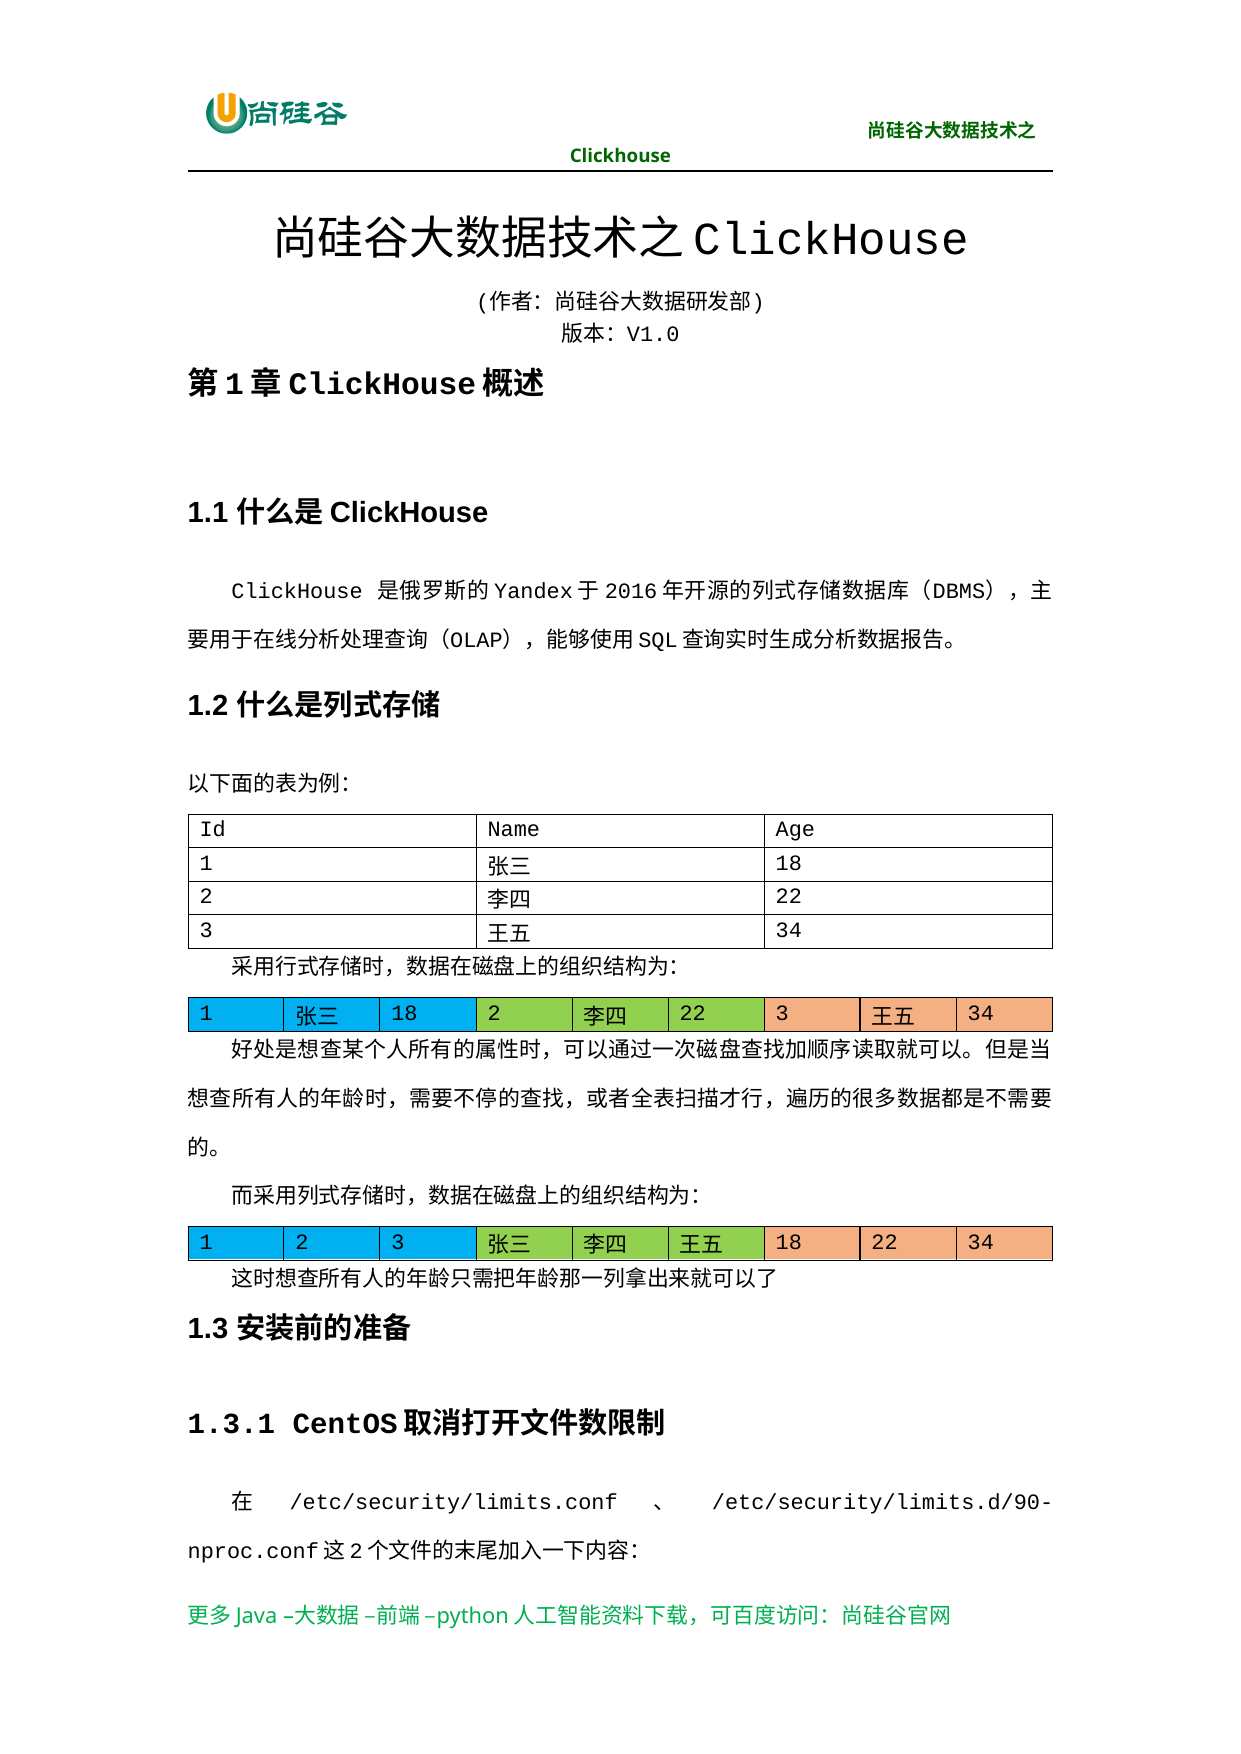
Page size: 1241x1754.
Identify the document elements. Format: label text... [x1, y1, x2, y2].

text 1.1 什么是ClickHouse [187, 477, 1053, 542]
table_cell 18 [765, 848, 1052, 881]
table_header 1 [189, 998, 283, 1031]
text 1.3.1 CentOS取消打开文件数限制 [187, 1388, 1053, 1453]
table_cell 李四 [477, 882, 764, 914]
table_header 18 [765, 1227, 859, 1259]
table_header 34 [957, 998, 1052, 1031]
text 版本：V1.0 [187, 316, 1053, 348]
text 采用行式存储时，数据在磁盘上的组织结构为： [187, 949, 1053, 981]
table_header 3 [380, 1227, 476, 1259]
table_cell 张三 [477, 848, 764, 881]
table_header Name [477, 815, 764, 847]
table_header 2 [284, 1227, 379, 1259]
table_header 张三 [284, 998, 379, 1031]
table_header 张三 [477, 1227, 572, 1259]
table_cell 22 [765, 882, 1052, 914]
text ClickHouse 是俄罗斯的Yandex于2016年开源的列式存储数据库（DBMS），主要用于在线分析处理查询（OLAP），能够使用SQL查询实时生成分析数据报告。 [187, 573, 1053, 654]
text 第1章 ClickHouse概述 [187, 348, 1053, 413]
text 1.3 安装前的准备 [187, 1293, 1053, 1358]
table_header 1 [189, 1227, 283, 1259]
table_cell 1 [189, 848, 476, 881]
table_header Age [765, 815, 1052, 847]
text 这时想查所有人的年龄只需把年龄那一列拿出来就可以了 [187, 1261, 1053, 1293]
table_cell 王五 [477, 915, 764, 948]
text (作者：尚硅谷大数据研发部) [187, 283, 1053, 316]
table_header 22 [669, 998, 764, 1031]
text 而采用列式存储时，数据在磁盘上的组织结构为： [187, 1178, 1053, 1210]
table_header 2 [477, 998, 572, 1031]
picture [200, 88, 350, 138]
table_cell 3 [189, 915, 476, 948]
table_header 王五 [669, 1227, 764, 1259]
text 好处是想查某个人所有的属性时，可以通过一次磁盘查找加顺序读取就可以。但是当想查所有人的年龄时，需要不停的查找，或者全表扫描才行，遍历的很多数据都是不需要的。 [187, 1032, 1053, 1162]
table_header 34 [957, 1227, 1052, 1259]
text 尚硅谷大数据技术之ClickHouse [187, 186, 1053, 283]
text 以下面的表为例： [187, 765, 1053, 798]
table_header 李四 [573, 1227, 668, 1259]
text 在/etc/security/limits.conf、/etc/security/limits.d/90-nproc.conf这2个文件的末尾加入一下内容： [187, 1484, 1053, 1565]
text 1.2 什么是列式存储 [187, 670, 1053, 735]
table_header 3 [765, 998, 859, 1031]
table_cell 2 [189, 882, 476, 914]
table_header 22 [861, 1227, 956, 1259]
table_header 王五 [861, 998, 956, 1031]
table_cell 34 [765, 915, 1052, 948]
table_header 18 [380, 998, 476, 1031]
table_header 李四 [573, 998, 668, 1031]
table_header Id [189, 815, 476, 847]
